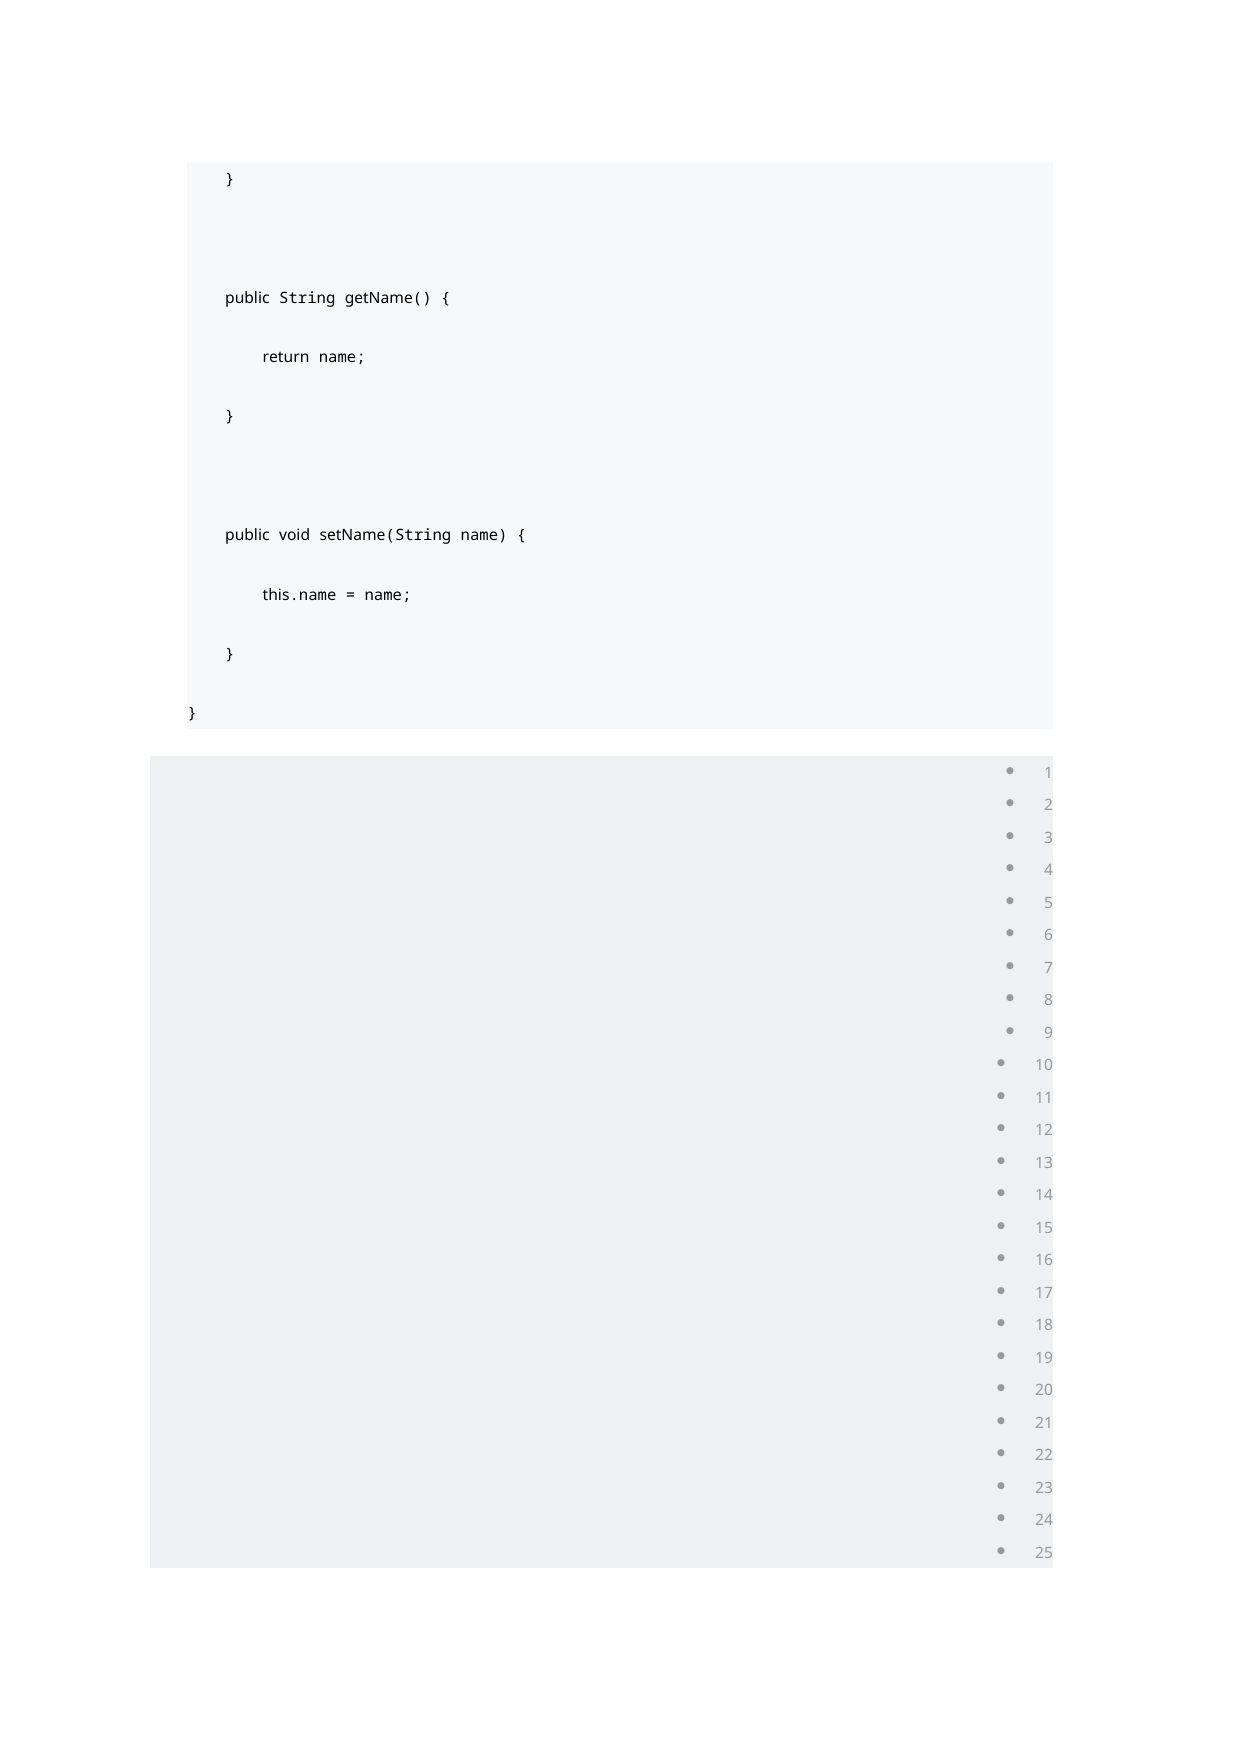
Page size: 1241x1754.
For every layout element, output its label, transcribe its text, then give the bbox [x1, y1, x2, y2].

list 12 [150, 1113, 1053, 1146]
list 2 [150, 788, 1053, 821]
list 22 [150, 1438, 1053, 1471]
list 3 [150, 821, 1053, 853]
list 7 [150, 951, 1053, 983]
list 14 [150, 1178, 1053, 1211]
text } [187, 696, 1053, 729]
text public String getName() { [187, 281, 1053, 313]
list 11 [150, 1081, 1053, 1113]
text } [187, 162, 1053, 194]
text public void setName(String name) { [187, 518, 1053, 551]
text return name; [187, 340, 1053, 373]
text } [187, 399, 1053, 432]
list 15 [150, 1211, 1053, 1243]
list 5 [150, 886, 1053, 918]
list 13 [150, 1146, 1053, 1178]
list 18 [150, 1308, 1053, 1341]
list 4 [150, 853, 1053, 886]
list 10 [150, 1048, 1053, 1081]
list 16 [150, 1243, 1053, 1276]
list 8 [150, 983, 1053, 1016]
list 1 [150, 756, 1053, 788]
list 20 [150, 1373, 1053, 1406]
list 23 [150, 1471, 1053, 1503]
list 24 [150, 1503, 1053, 1536]
list 25 [150, 1536, 1053, 1568]
text } [187, 637, 1053, 669]
text this.name = name; [187, 578, 1053, 610]
list 17 [150, 1276, 1053, 1308]
list 6 [150, 918, 1053, 951]
list 9 [150, 1016, 1053, 1048]
list 19 [150, 1341, 1053, 1373]
list 21 [150, 1406, 1053, 1438]
